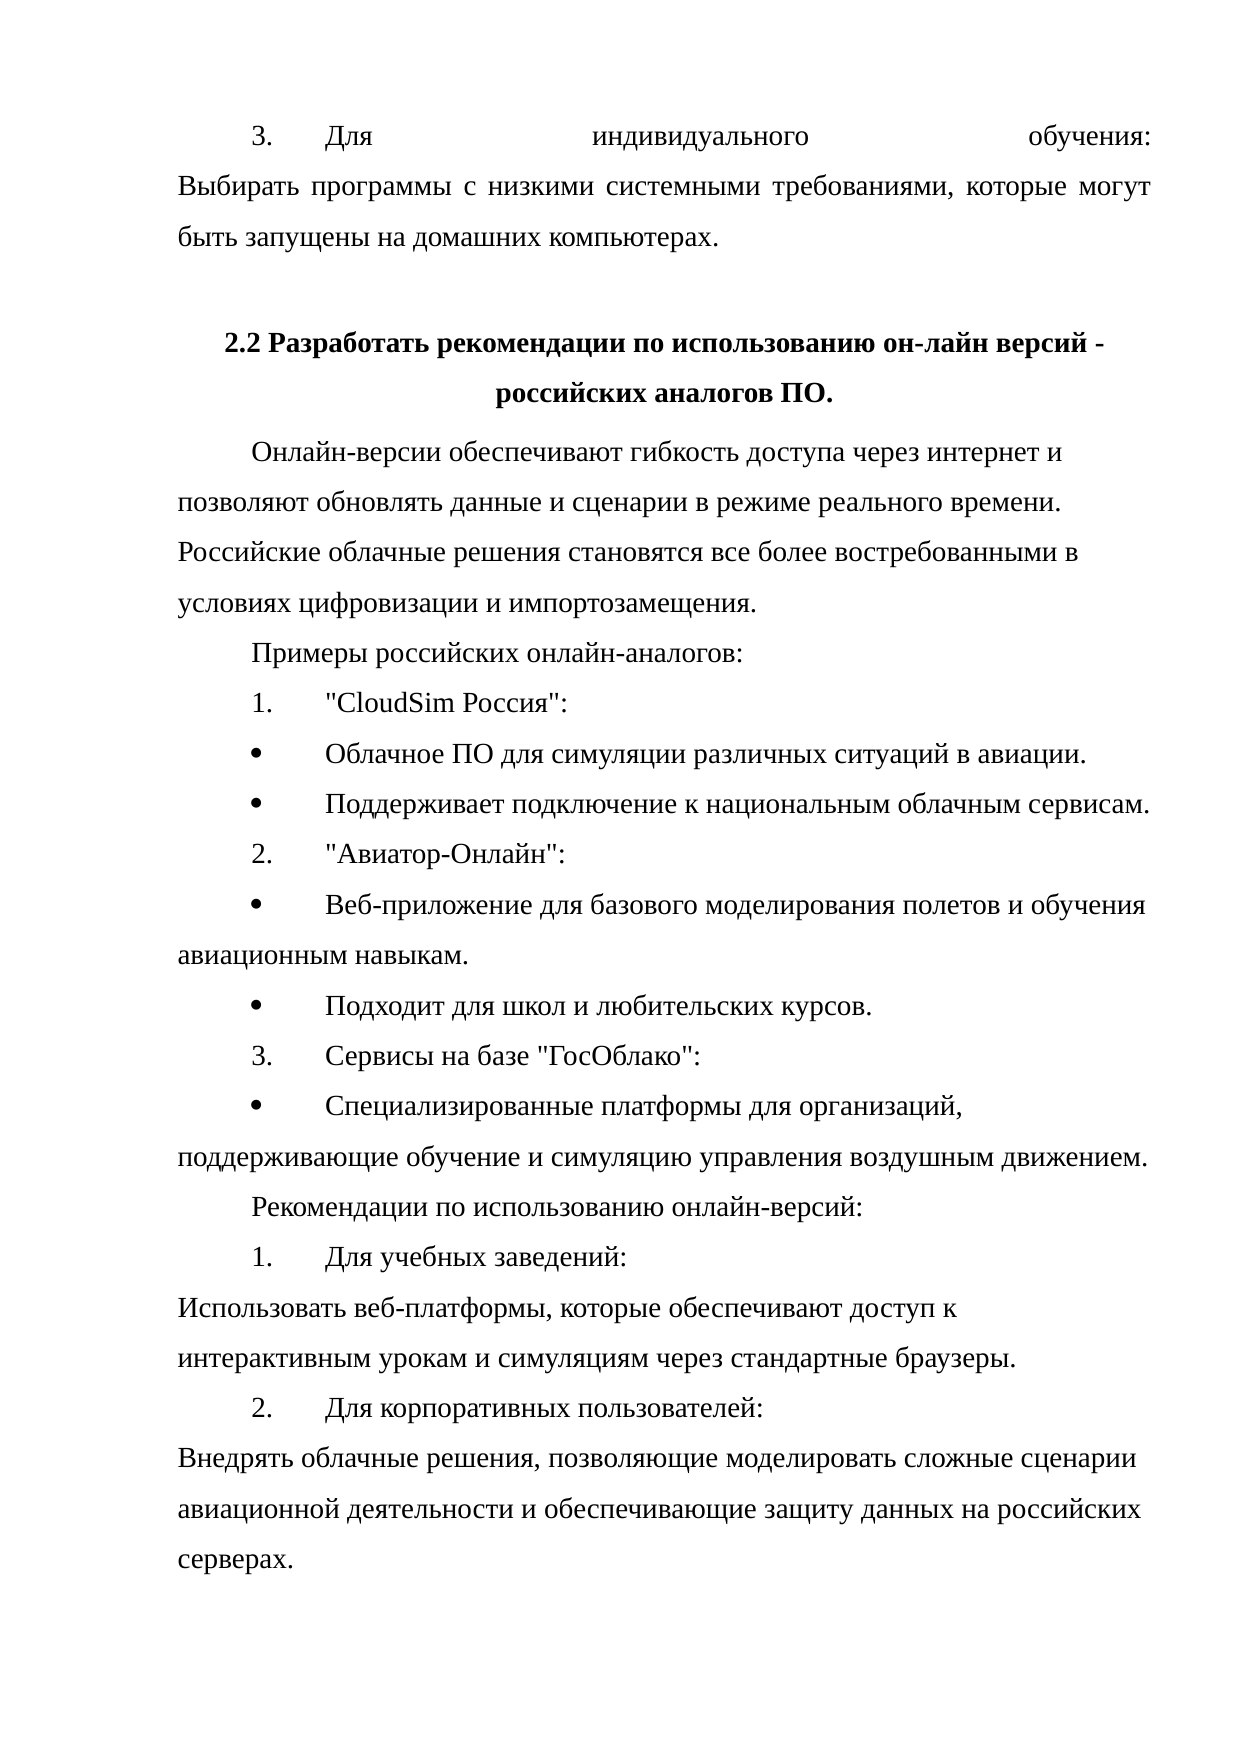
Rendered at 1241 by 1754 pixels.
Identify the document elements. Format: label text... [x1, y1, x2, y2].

subtitle 2.2 Разработать рекомендации по использованию он-лайн версий - российских аналогов ПО. [177, 325, 1152, 409]
list "Авиатор-Онлайн": [251, 837, 1152, 870]
list Специализированные платформы для организаций, поддерживающие обучение и симуляцию управления воздушным движением. [177, 1088, 1152, 1172]
list Поддерживает подключение к национальным облачным сервисам. [177, 786, 1152, 820]
list Подходит для школ и любительских курсов. [177, 988, 1152, 1021]
list Для индивидуального обучения: Выбирать программы с низкими системными требованиями, которые могут быть запущены на домашних компьютерах. [177, 118, 1152, 252]
list Для учебных заведений: Использовать веб-платформы, которые обеспечивают доступ к интерактивным урокам и симуляциям через стандартные браузеры. [177, 1239, 1152, 1373]
list Для корпоративных пользователей: Внедрять облачные решения, позволяющие моделировать сложные сценарии авиационной деятельности и обеспечивающие защиту данных на российских серверах. [177, 1390, 1152, 1575]
list "CloudSim Россия": [251, 685, 1152, 719]
text Примеры российских онлайн-аналогов: [177, 635, 1152, 669]
text Рекомендации по использованию онлайн-версий: [177, 1189, 1152, 1223]
list Сервисы на базе "ГосОблако": [251, 1038, 1152, 1072]
list Веб-приложение для базового моделирования полетов и обучения авиационным навыкам. [177, 887, 1152, 971]
list Облачное ПО для симуляции различных ситуаций в авиации. [177, 736, 1152, 769]
text Онлайн-версии обеспечивают гибкость доступа через интернет и позволяют обновлять данные и сценарии в режиме реального времени. Российские облачные решения становятся все более востребованными в условиях цифровизации и импортозамещения. [177, 434, 1152, 618]
